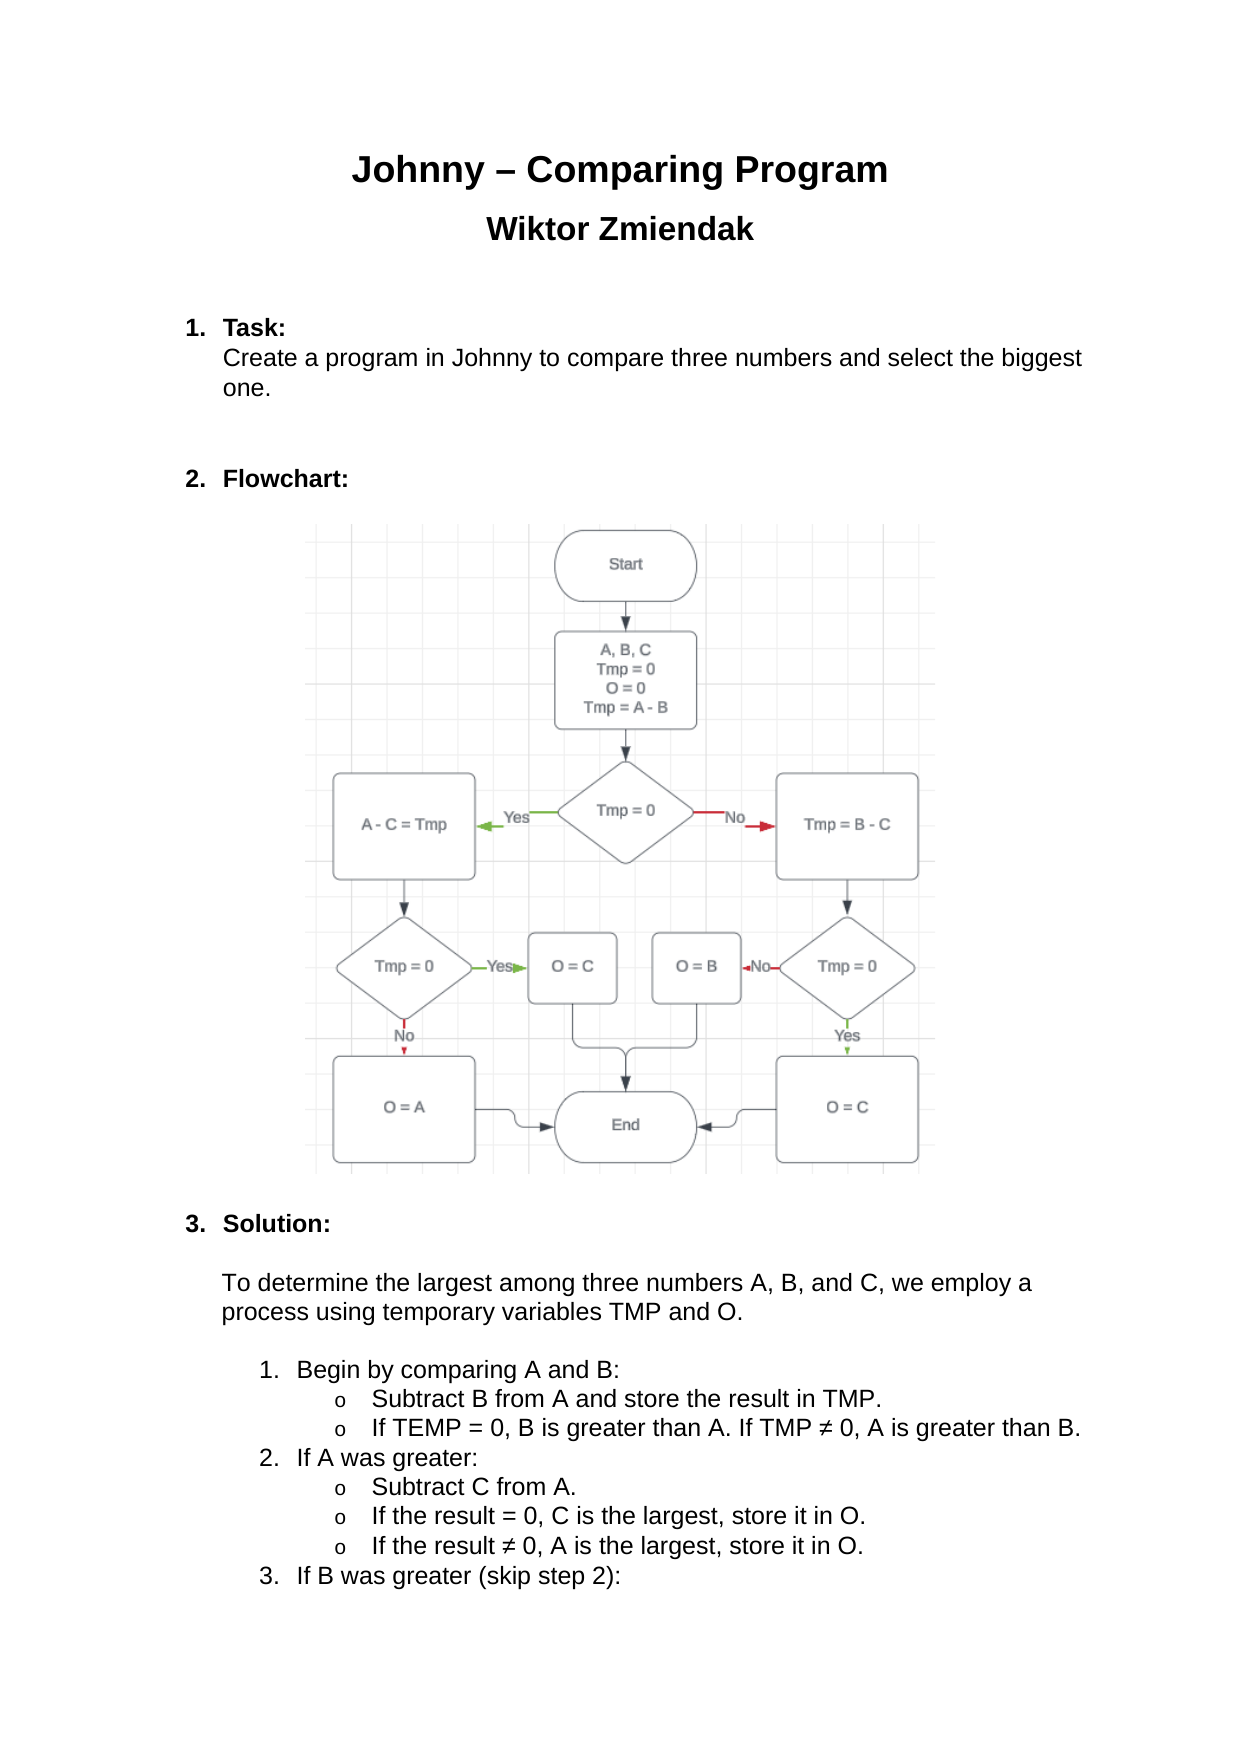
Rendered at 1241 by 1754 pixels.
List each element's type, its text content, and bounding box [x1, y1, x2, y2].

list If TEMP = 0, B is greater than A. If TMP ≠ 0, A is greater than B. [334, 1413, 1093, 1443]
list Solution: [185, 1209, 1093, 1238]
text Johnny – Comparing Program [148, 148, 1093, 191]
list Subtract C from A. [334, 1472, 1093, 1501]
list Subtract B from A and store the result in TMP. [334, 1383, 1093, 1413]
text Wiktor Zmiendak [148, 209, 1093, 248]
picture [305, 524, 936, 1174]
list Flowchart: [185, 464, 1093, 492]
list If the result = 0, C is the largest, store it in O. [334, 1501, 1093, 1531]
text To determine the largest among three numbers A, B, and C, we employ a process using temporary variables TMP and O. [221, 1268, 1093, 1326]
list Begin by comparing A and B: [259, 1355, 1093, 1383]
list Task: [185, 313, 1093, 342]
list If the result ≠ 0, A is the largest, store it in O. [334, 1531, 1093, 1561]
list If A was greater: [259, 1443, 1093, 1472]
list Create a program in Johnny to compare three numbers and select the biggest one. [223, 343, 1093, 402]
list If B was greater (skip step 2): [259, 1561, 1093, 1589]
